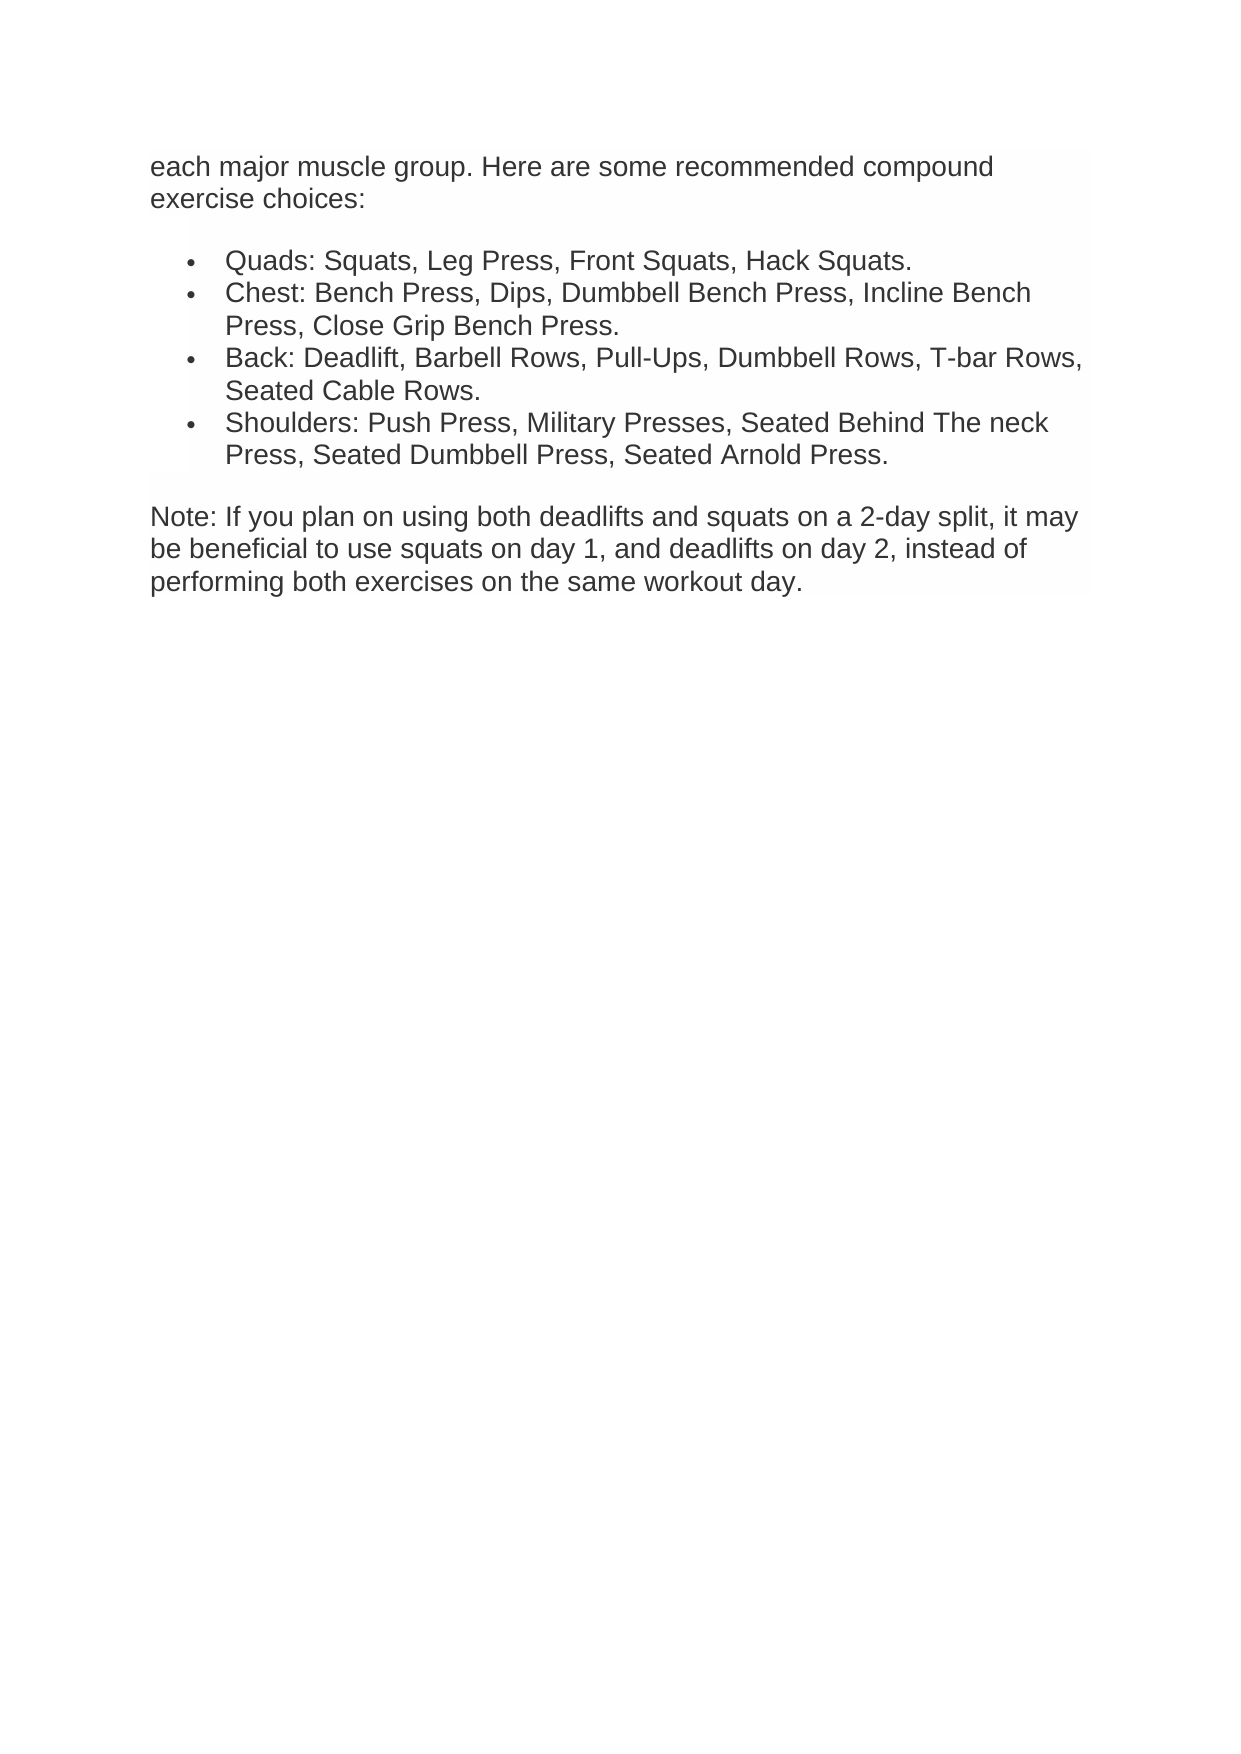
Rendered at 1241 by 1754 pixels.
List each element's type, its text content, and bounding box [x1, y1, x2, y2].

list Back: Deadlift, Barbell Rows, Pull-Ups, Dumbbell Rows, T-bar Rows, Seated Cable Rows. [187, 341, 1090, 406]
list Shoulders: Push Press, Military Presses, Seated Behind The neck Press, Seated Dumbbell Press, Seated Arnold Press. [187, 406, 1090, 471]
list Chest: Bench Press, Dips, Dumbbell Bench Press, Incline Bench Press, Close Grip Bench Press. [187, 276, 1090, 341]
list Quads: Squats, Leg Press, Front Squats, Hack Squats. [187, 244, 1090, 276]
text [150, 150, 1090, 215]
text Note: If you plan on using both deadlifts and squats on a 2-day split, it may be beneficial to use squats on day 1, and deadlifts on day 2, instead of performing both exercises on the same workout day. [150, 500, 1090, 597]
